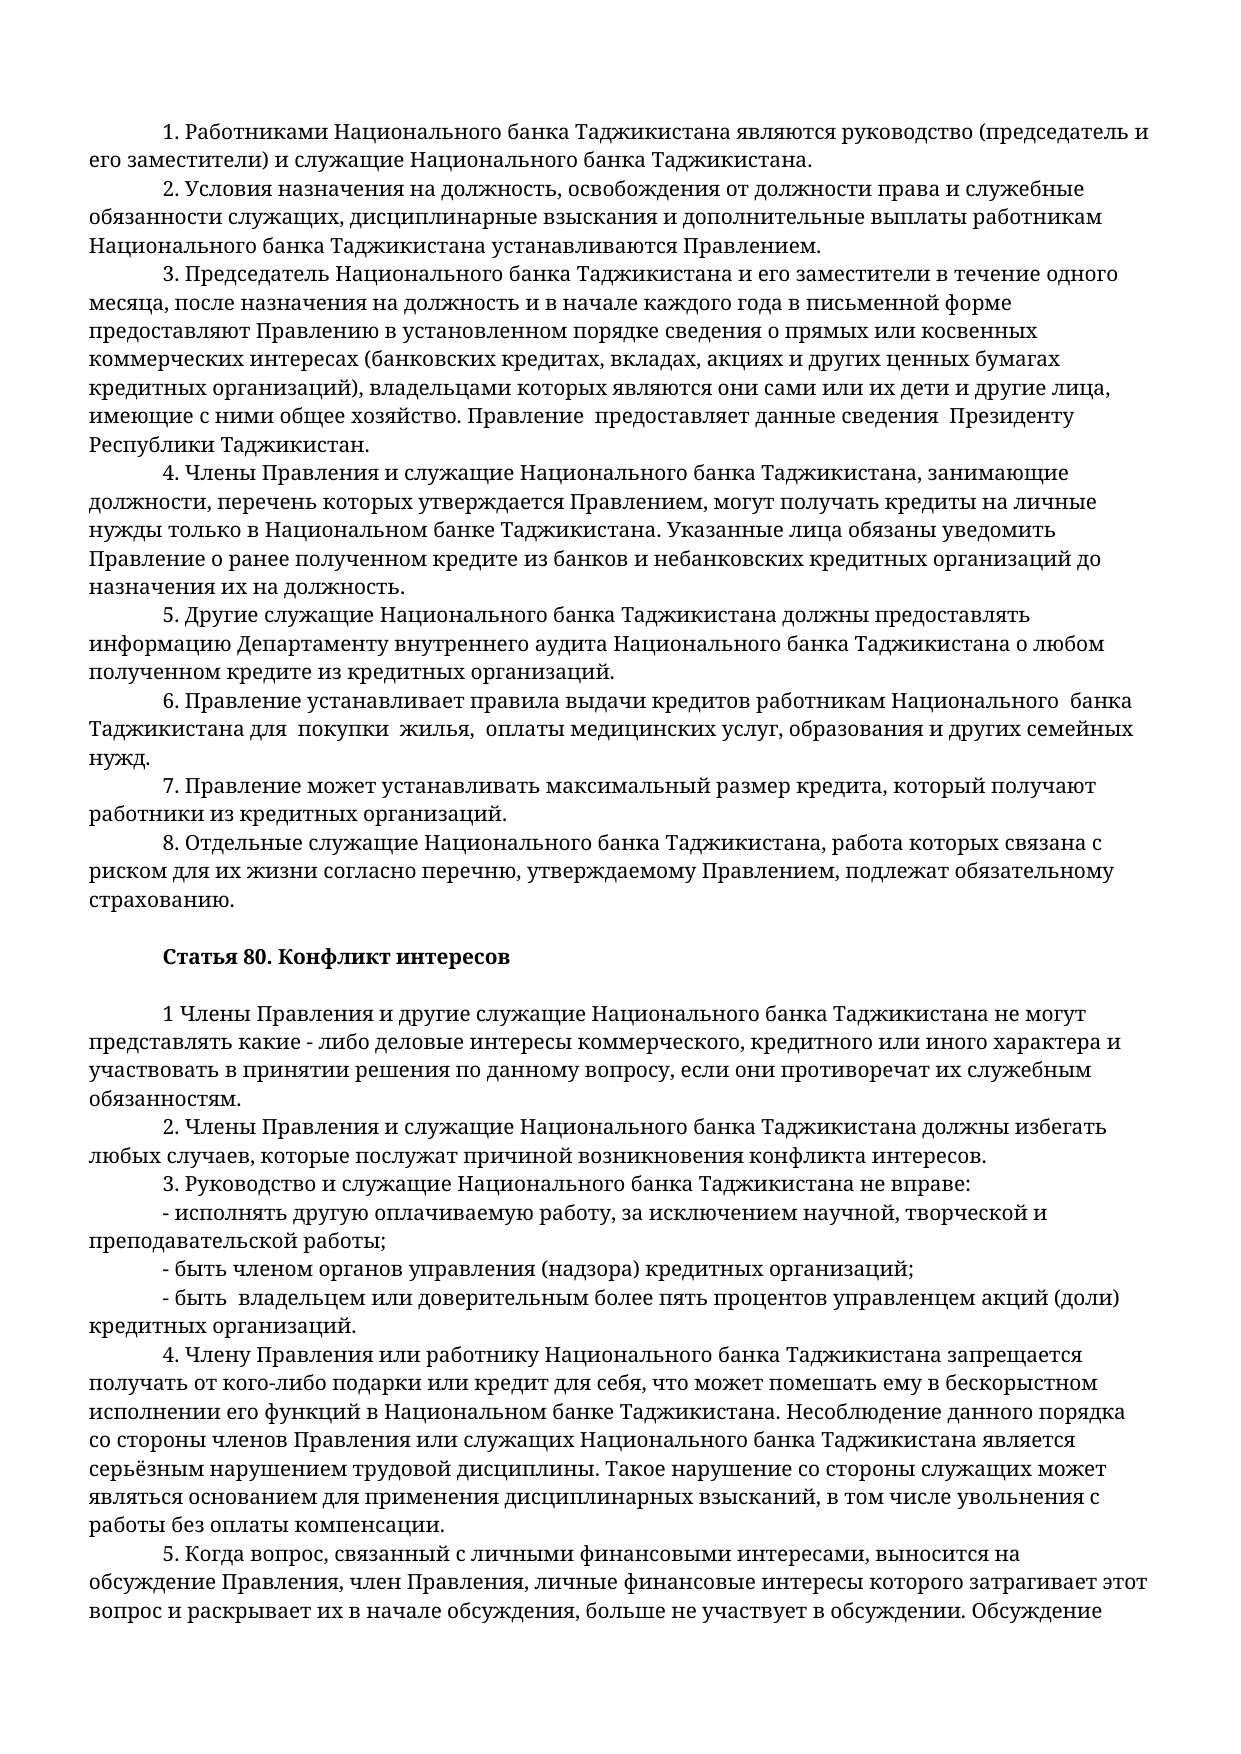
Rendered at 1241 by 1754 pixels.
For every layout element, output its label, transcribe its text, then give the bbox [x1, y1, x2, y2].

text 2. Условия назначения на должность, освобождения от должности права и служебные обязанности служащих, дисциплинарные взыскания и дополнительные выплаты работникам Национального банка Таджикистана устанавливаются Правлением. [89, 174, 1152, 259]
text 3. Председатель Национального банка Таджикистана и его заместители в течение одного месяца, после назначения на должность и в начале каждого года в письменной форме предоставляют Правлению в установленном порядке сведения о прямых или косвенных коммерческих интересах (банковских кредитах, вкладах, акциях и других ценных бумагах кредитных организаций), владельцами которых являются они сами или их дети и другие лица, имеющие с ними общее хозяйство. Правление предоставляет данные сведения Президенту Республики Таджикистан. [89, 259, 1152, 458]
text Статья 80. Конфликт интересов [89, 942, 1152, 970]
text 8. Отдельные служащие Национального банка Таджикистана, работа которых связана с риском для их жизни согласно перечню, утверждаемому Правлением, подлежат обязательному страхованию. [89, 828, 1152, 913]
text - быть владельцем или доверительным более пять процентов управленцем акций (доли) кредитных организаций. [89, 1283, 1152, 1340]
text 1. Работниками Национального банка Таджикистана являются руководство (председатель и его заместители) и служащие Национального банка Таджикистана. [89, 117, 1152, 174]
text 1 Члены Правления и другие служащие Национального банка Таджикистана не могут представлять какие - либо деловые интересы коммерческого, кредитного или иного характера и участвовать в принятии решения по данному вопросу, если они противоречат их служебным обязанностям. [89, 999, 1152, 1112]
text 7. Правление может устанавливать максимальный размер кредита, который получают работники из кредитных организаций. [89, 771, 1152, 828]
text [89, 1539, 1152, 1624]
text 3. Руководство и служащие Национального банка Таджикистана не вправе: [89, 1169, 1152, 1198]
text - быть членом органов управления (надзора) кредитных организаций; [89, 1254, 1152, 1283]
text 6. Правление устанавливает правила выдачи кредитов работникам Национального банка Таджикистана для покупки жилья, оплаты медицинских услуг, образования и других семейных нужд. [89, 686, 1152, 771]
text 4. Члены Правления и служащие Национального банка Таджикистана, занимающие должности, перечень которых утверждается Правлением, могут получать кредиты на личные нужды только в Национальном банке Таджикистана. Указанные лица обязаны уведомить Правление о ранее полученном кредите из банков и небанковских кредитных организаций до назначения их на должность. [89, 458, 1152, 601]
text 2. Члены Правления и служащие Национального банка Таджикистана должны избегать любых случаев, которые послужат причиной возникновения конфликта интересов. [89, 1112, 1152, 1169]
text - исполнять другую оплачиваемую работу, за исключением научной, творческой и преподавательской работы; [89, 1198, 1152, 1254]
text 5. Другие служащие Национального банка Таджикистана должны предоставлять информацию Департаменту внутреннего аудита Национального банка Таджикистана о любом полученном кредите из кредитных организаций. [89, 601, 1152, 686]
text 4. Члену Правления или работнику Национального банка Таджикистана запрещается получать от кого-либо подарки или кредит для себя, что может помешать ему в бескорыстном исполнении его функций в Национальном банке Таджикистана. Несоблюдение данного порядка со стороны членов Правления или служащих Национального банка Таджикистана является серьёзным нарушением трудовой дисциплины. Такое нарушение со стороны служащих может являться основанием для применения дисциплинарных взысканий, в том числе увольнения с работы без оплаты компенсации. [89, 1340, 1152, 1539]
